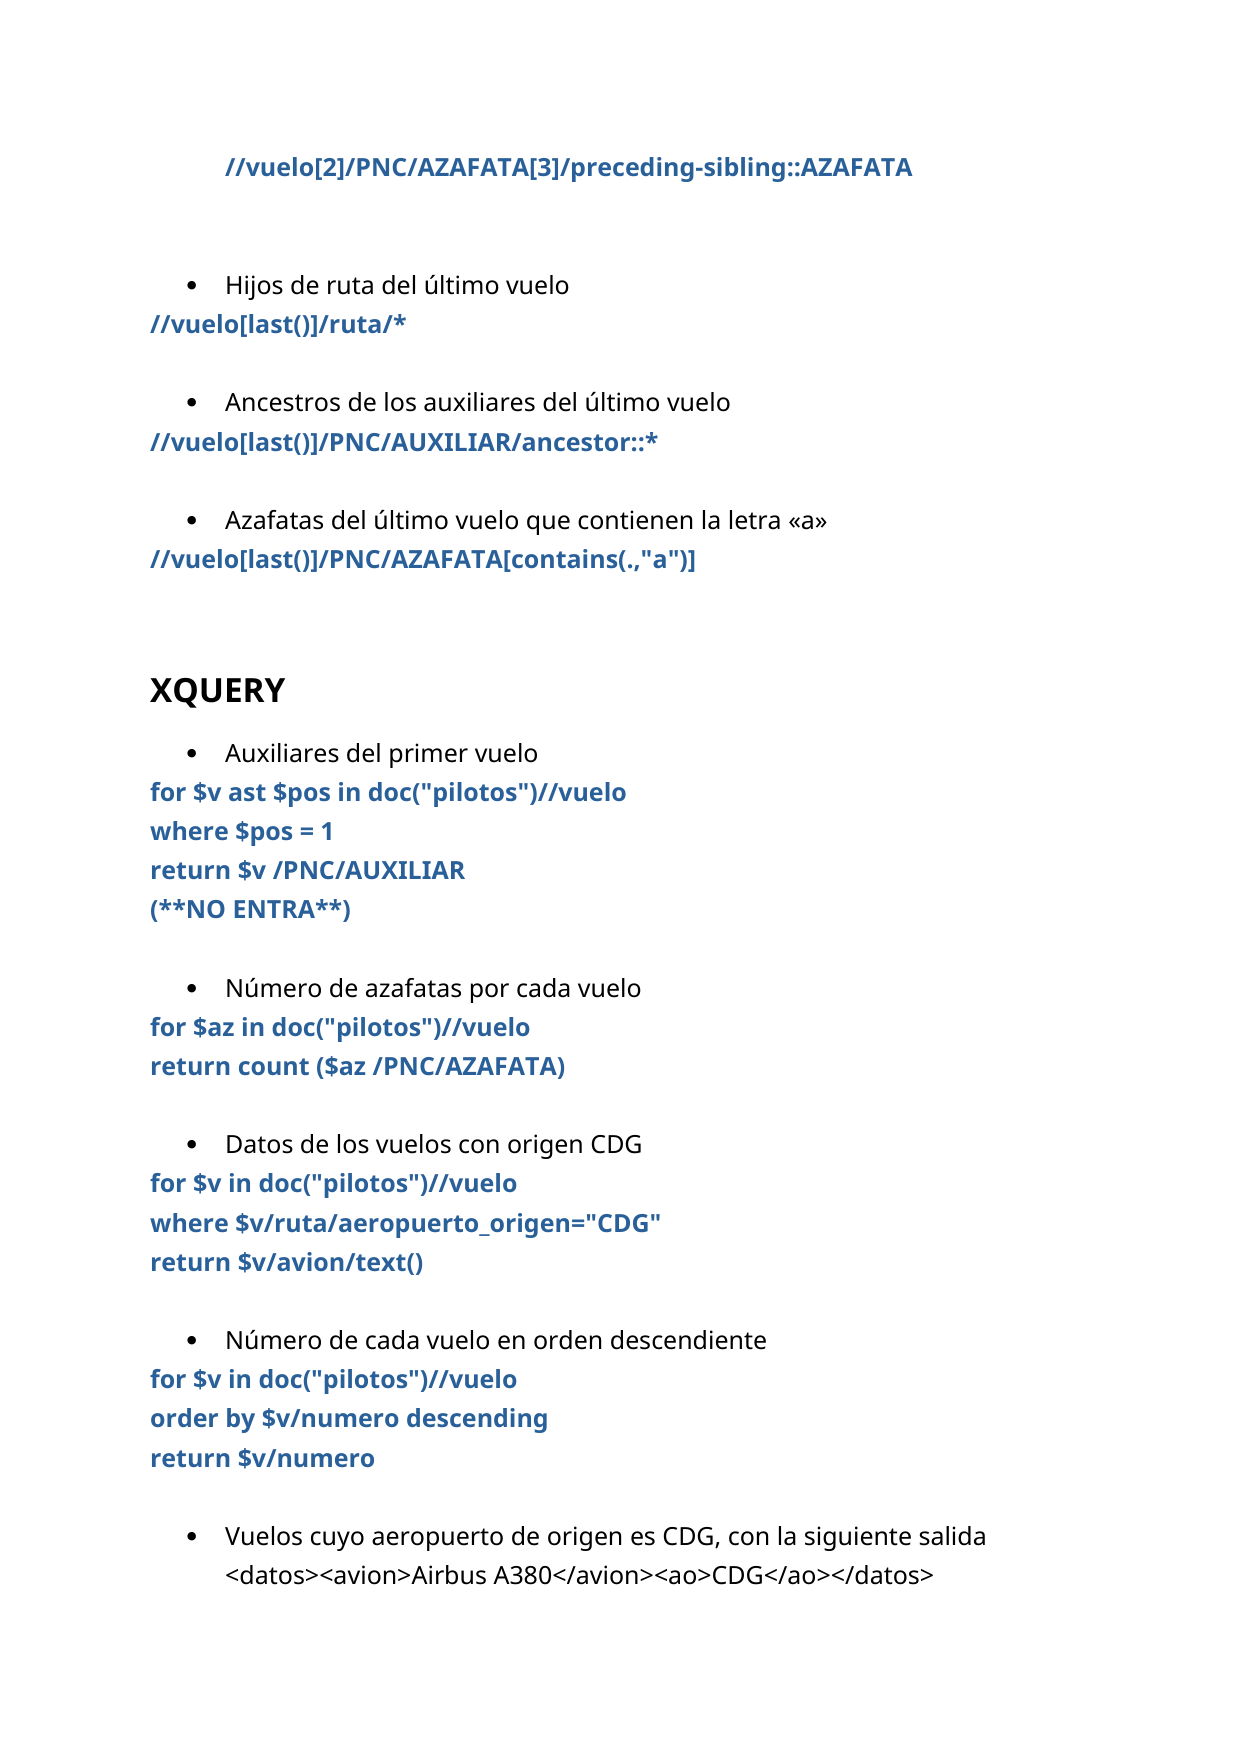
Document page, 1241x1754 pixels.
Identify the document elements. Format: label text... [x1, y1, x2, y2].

list Ancestros de los auxiliares del último vuelo [187, 385, 1090, 419]
list return $v/numero [150, 1440, 1090, 1474]
list where $pos = 1 [150, 813, 1090, 848]
list (**NO ENTRA**) [150, 892, 1090, 926]
list Datos de los vuelos con origen CDG [187, 1127, 1090, 1161]
list //vuelo[last()]/PNC/AUXILIAR/ancestor::* [150, 424, 1090, 458]
list Número de cada vuelo en orden descendiente [187, 1323, 1090, 1357]
list order by $v/numero descending [150, 1401, 1090, 1435]
list for $v in doc("pilotos")//vuelo [150, 1166, 1090, 1200]
list for $v ast $pos in doc("pilotos")//vuelo [150, 774, 1090, 808]
list return count ($az /PNC/AZAFATA) [150, 1048, 1090, 1083]
list Hijos de ruta del último vuelo [187, 267, 1090, 302]
list Auxiliares del primer vuelo [187, 735, 1090, 769]
text XQUERY [150, 666, 1090, 712]
list return $v /PNC/AUXILIAR [150, 853, 1090, 887]
list <datos><avion>Airbus A380</avion><ao>CDG</ao></datos> [225, 1558, 1090, 1592]
list Azafatas del último vuelo que contienen la letra «a» [187, 502, 1090, 537]
list return $v/avion/text() [150, 1244, 1090, 1278]
list for $az in doc("pilotos")//vuelo [150, 1009, 1090, 1043]
list Vuelos cuyo aeropuerto de origen es CDG, con la siguiente salida [187, 1518, 1090, 1553]
list where $v/ruta/aeropuerto_origen="CDG" [150, 1205, 1090, 1239]
list for $v in doc("pilotos")//vuelo [150, 1362, 1090, 1396]
list //vuelo[last()]/PNC/AZAFATA[contains(.,"a")] [150, 542, 1090, 576]
list //vuelo[2]/PNC/AZAFATA[3]/preceding-sibling::AZAFATA [225, 150, 1090, 184]
list //vuelo[last()]/ruta/* [150, 307, 1090, 341]
list Número de azafatas por cada vuelo [187, 970, 1090, 1004]
